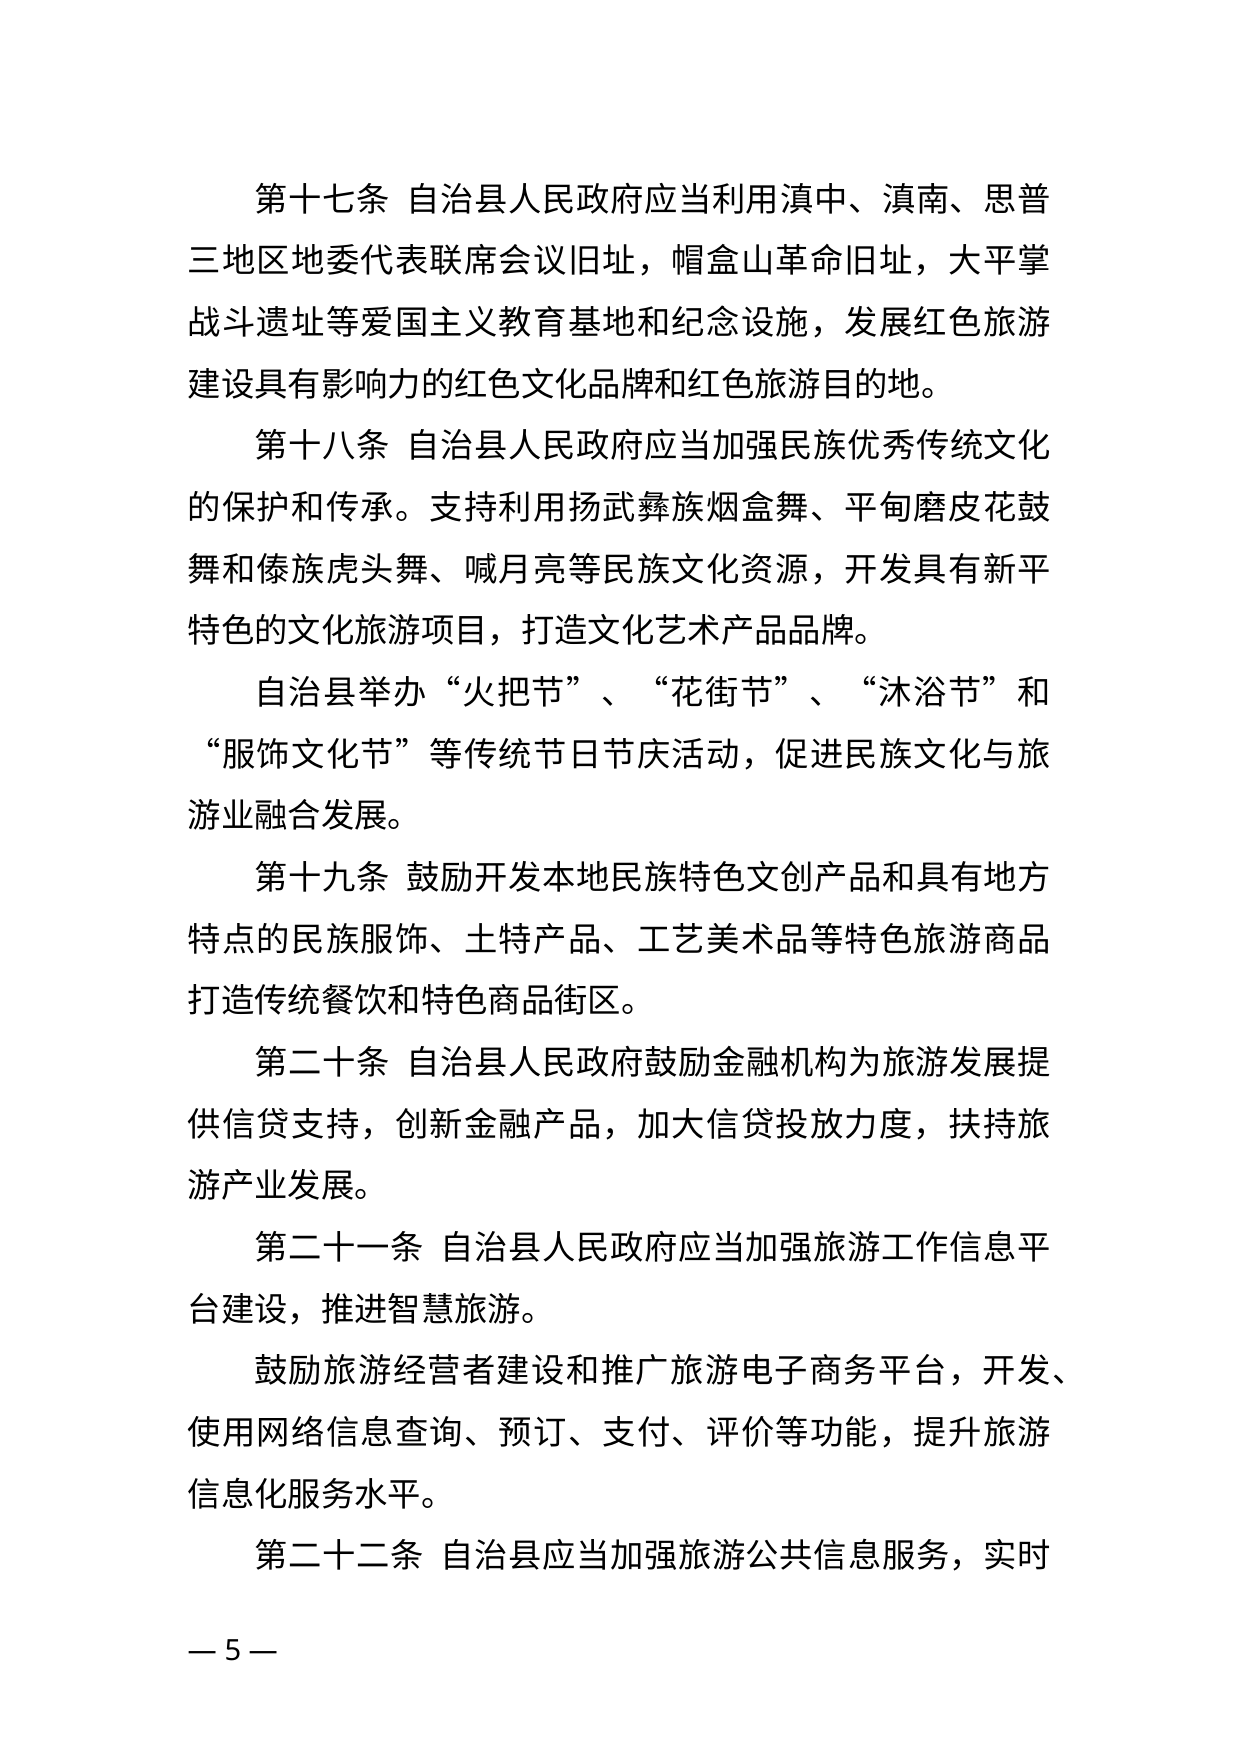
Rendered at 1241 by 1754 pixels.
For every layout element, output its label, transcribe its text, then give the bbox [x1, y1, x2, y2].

text 第二十一条 自治县人民政府应当加强旅游工作信息平台建设，推进智慧旅游。 [187, 1210, 1053, 1334]
text 第二十条 自治县人民政府鼓励金融机构为旅游发展提供信贷支持，创新金融产品，加大信贷投放力度，扶持旅游产业发展。 [187, 1025, 1053, 1210]
text 第十八条 自治县人民政府应当加强民族优秀传统文化的保护和传承。支持利用扬武彝族烟盒舞、平甸磨皮花鼓舞和傣族虎头舞、喊月亮等民族文化资源，开发具有新平特色的文化旅游项目，打造文化艺术产品品牌。 [187, 409, 1053, 655]
text 自治县举办“火把节”、“花街节”、“沐浴节”和“服饰文化节”等传统节日节庆活动，促进民族文化与旅游业融合发展。 [187, 655, 1053, 840]
text 第十七条 自治县人民政府应当利用滇中、滇南、思普三地区地委代表联席会议旧址，帽盒山革命旧址，大平掌战斗遗址等爱国主义教育基地和纪念设施，发展红色旅游，建设具有影响力的红色文化品牌和红色旅游目的地。 [187, 162, 1053, 409]
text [187, 1519, 1053, 1580]
text 鼓励旅游经营者建设和推广旅游电子商务平台，开发、使用网络信息查询、预订、支付、评价等功能，提升旅游信息化服务水平。 [187, 1334, 1053, 1519]
text 第十九条 鼓励开发本地民族特色文创产品和具有地方特点的民族服饰、土特产品、工艺美术品等特色旅游商品，打造传统餐饮和特色商品街区。 [187, 840, 1053, 1025]
